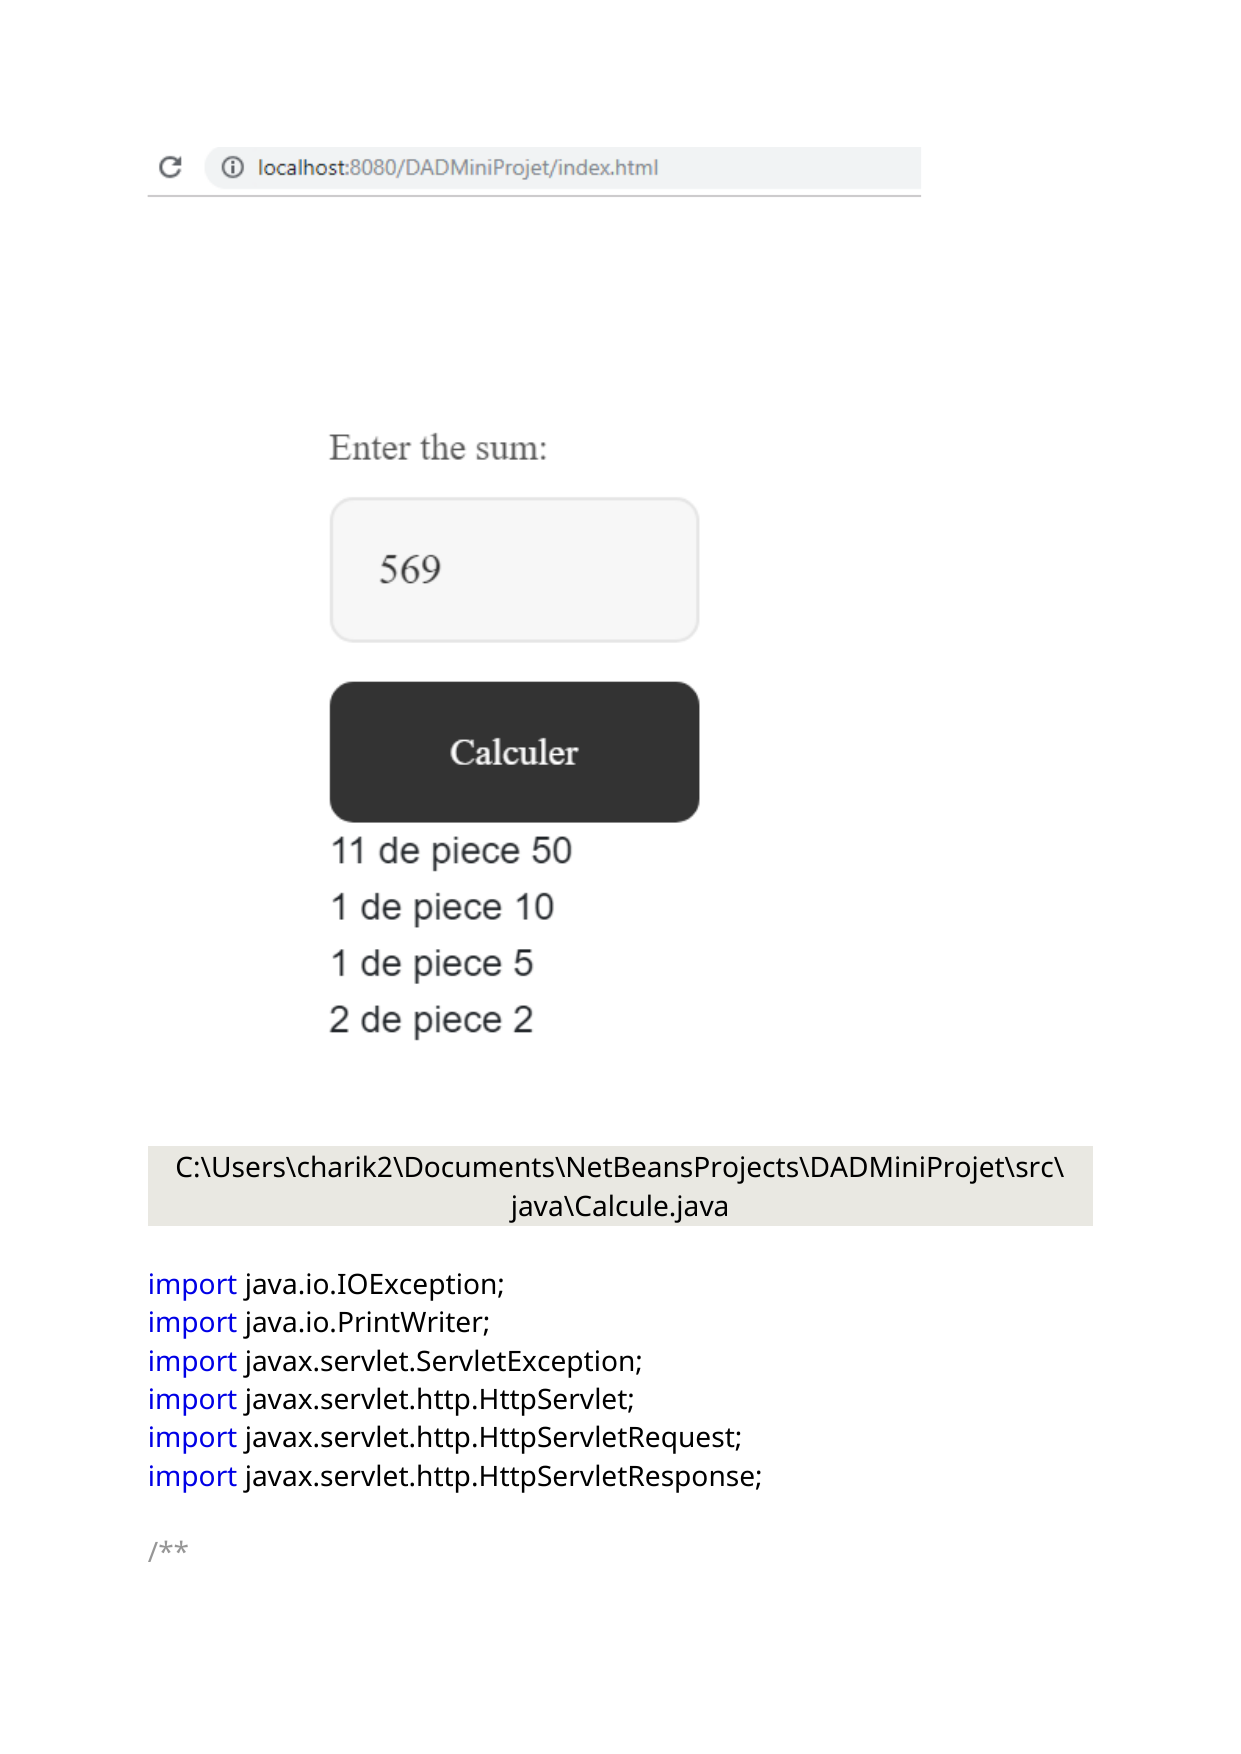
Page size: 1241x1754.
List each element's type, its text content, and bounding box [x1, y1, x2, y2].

text /** [148, 1533, 1093, 1571]
table_header C:\Users\charik2\Documents\NetBeansProjects\DADMiniProjet\src\java\Calcule.java [148, 1146, 1093, 1226]
text import java.io.PrintWriter; [148, 1303, 1093, 1341]
text import javax.servlet.ServletException; [148, 1341, 1093, 1379]
picture [147, 147, 922, 1081]
text import javax.servlet.http.HttpServletRequest; [148, 1418, 1093, 1456]
text import javax.servlet.http.HttpServlet; [148, 1379, 1093, 1418]
text import javax.servlet.http.HttpServletResponse; [148, 1456, 1093, 1494]
text import java.io.IOException; [148, 1264, 1093, 1303]
